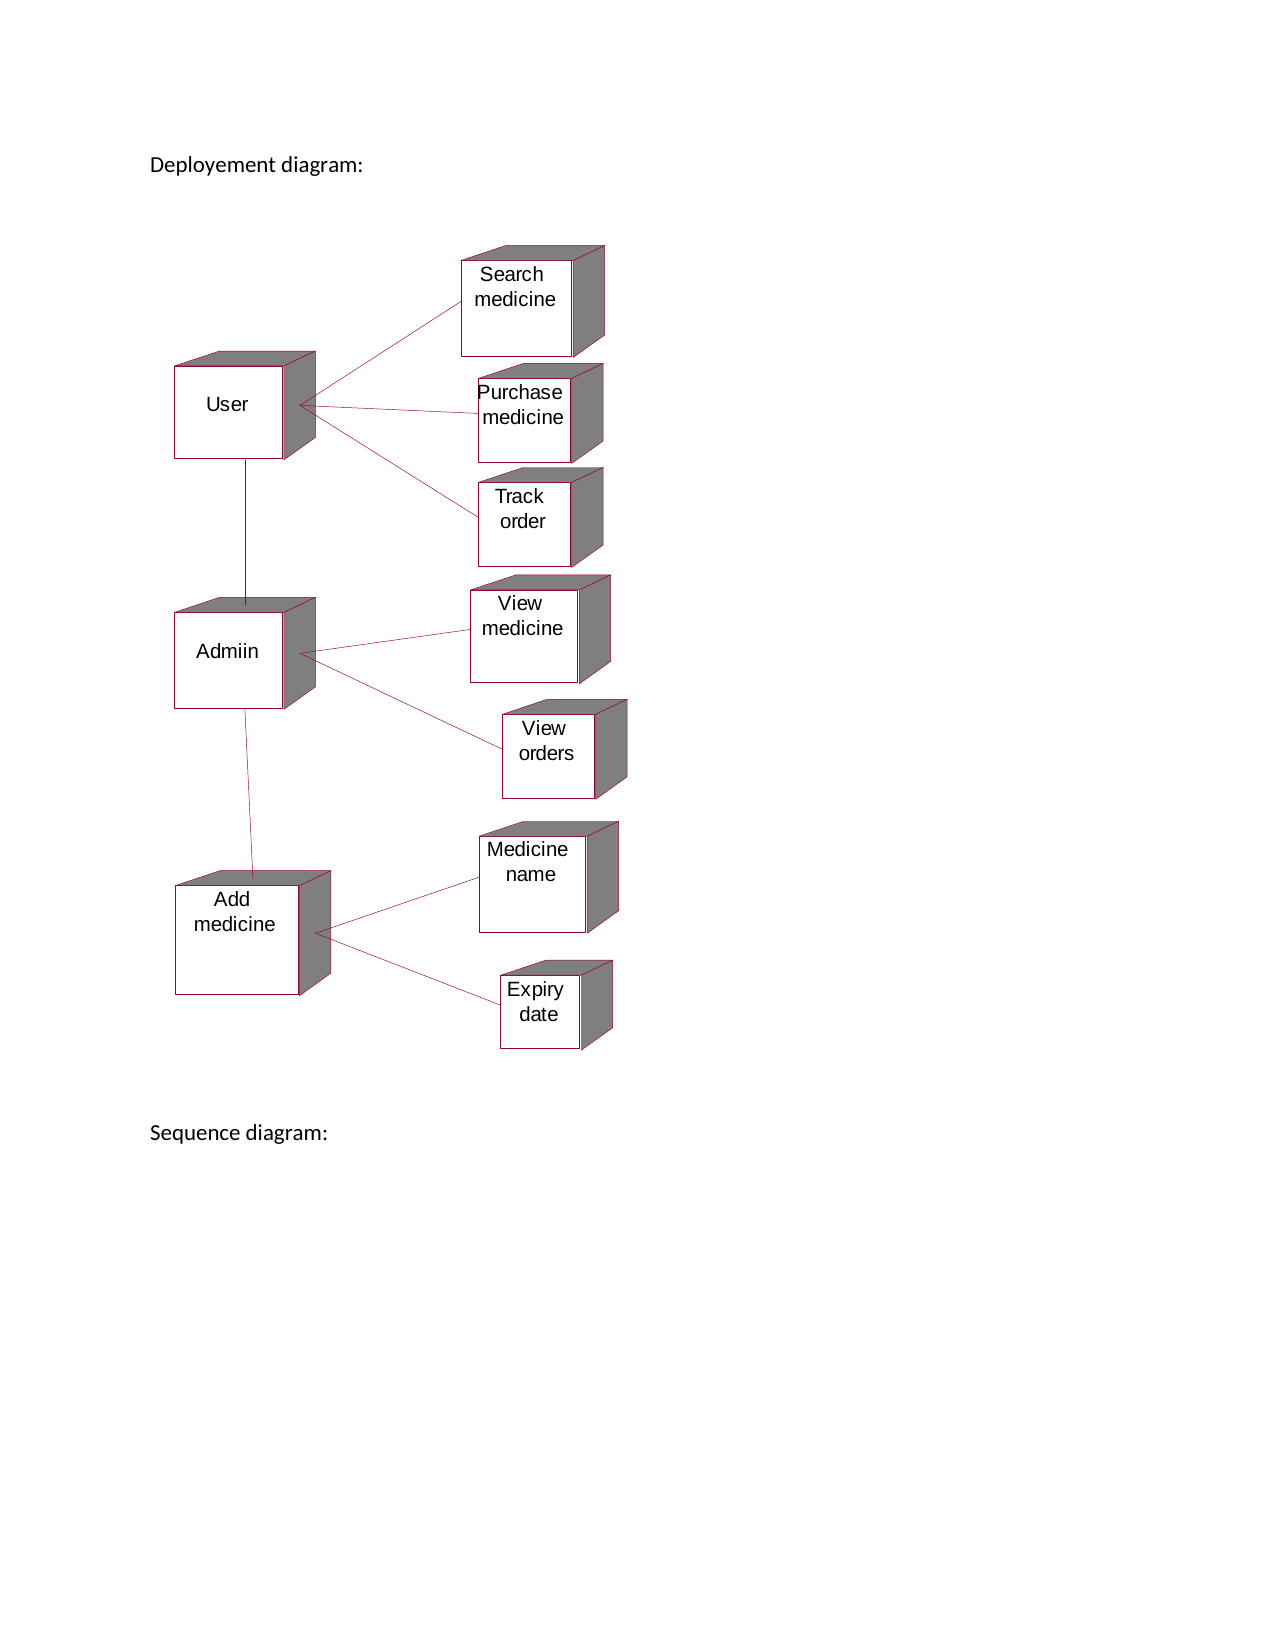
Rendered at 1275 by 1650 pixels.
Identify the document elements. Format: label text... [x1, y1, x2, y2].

text Sequence diagram: [150, 1118, 1125, 1146]
text Deployement diagram: [150, 150, 1125, 178]
